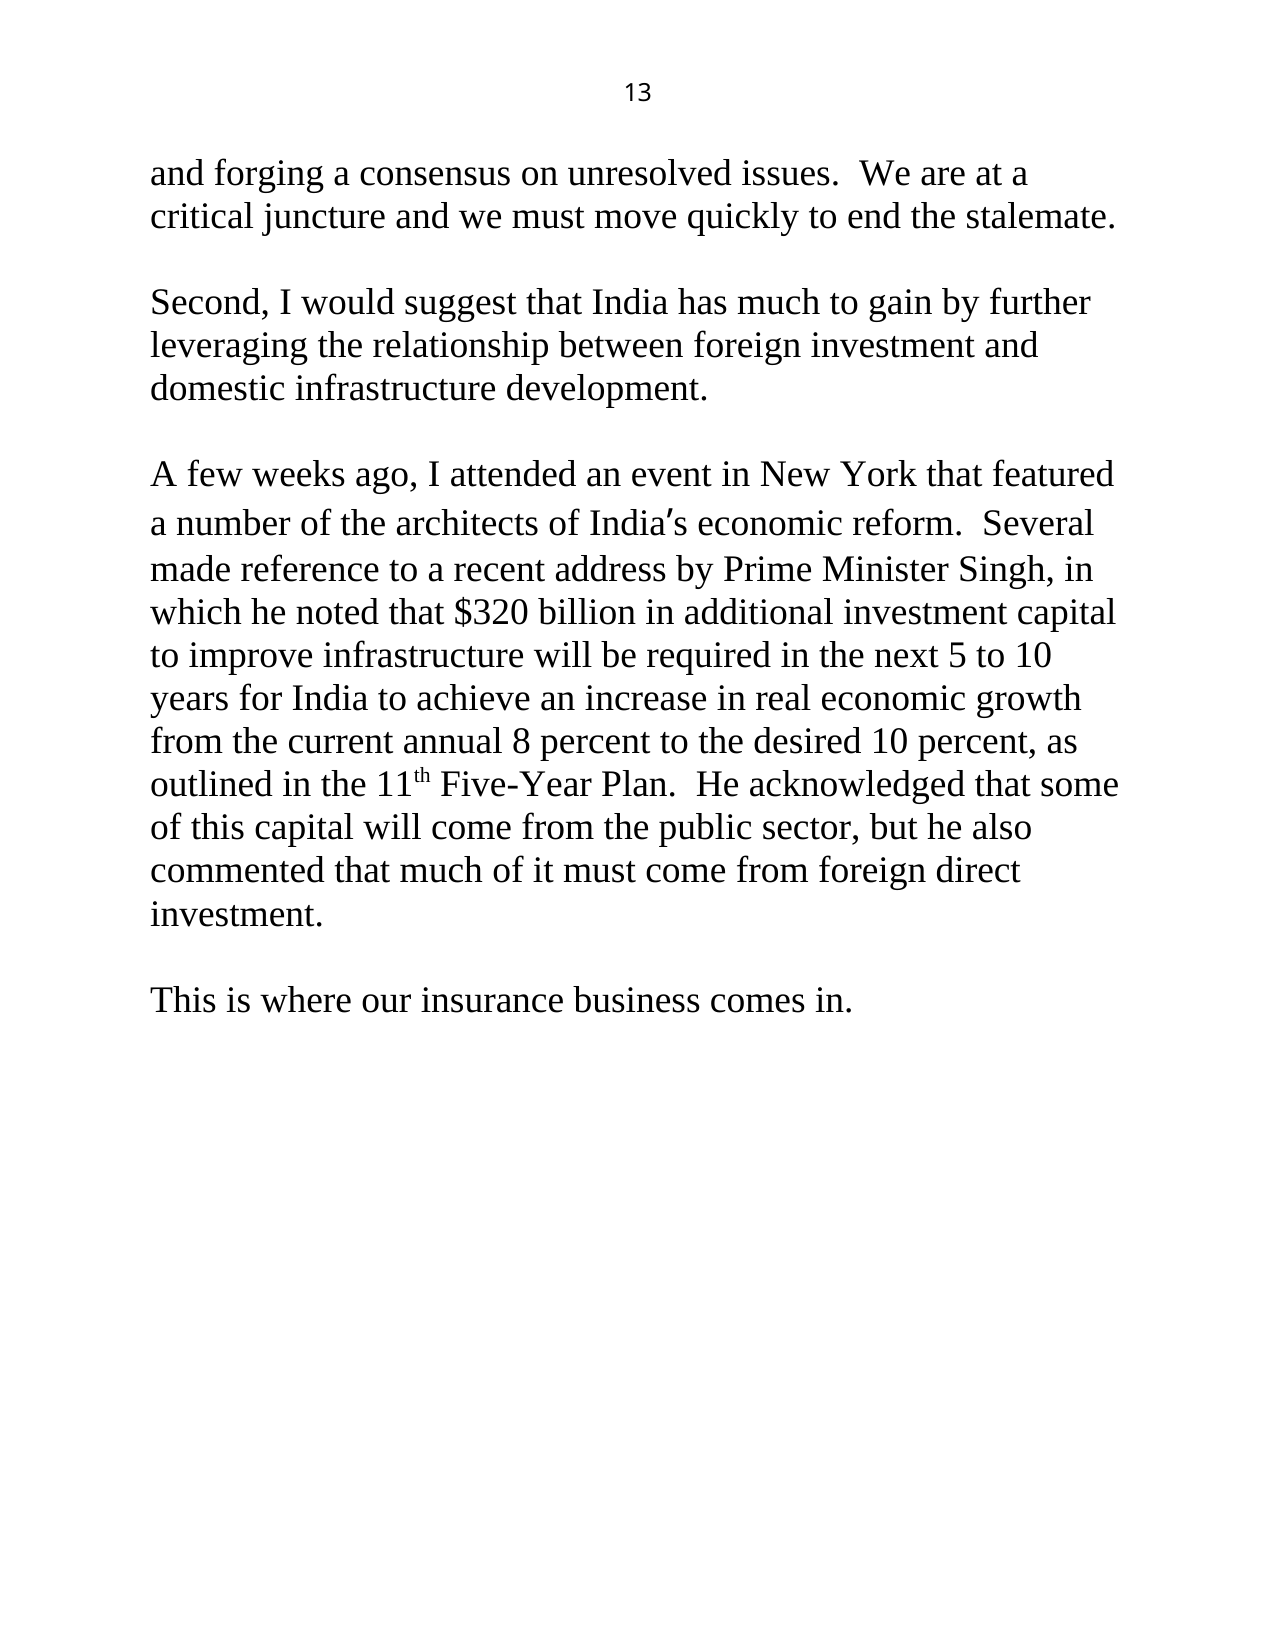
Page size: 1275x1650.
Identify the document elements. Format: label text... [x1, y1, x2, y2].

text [150, 150, 1125, 236]
text A few weeks ago, I attended an event in New York that featured a number of the architects of India’s economic reform. Several made reference to a recent address by Prime Minister Singh, in which he noted that $320 billion in additional investment capital to improve infrastructure will be required in the next 5 to 10 years for India to achieve an increase in real economic growth from the current annual 8 percent to the desired 10 percent, as outlined in the 11th Five-Year Plan. He acknowledged that some of this capital will come from the public sector, but he also commented that much of it must come from foreign direct investment. [150, 452, 1125, 934]
text This is where our insurance business comes in. [150, 977, 1125, 1020]
text Second, I would suggest that India has much to gain by further leveraging the relationship between foreign investment and domestic infrastructure development. [150, 279, 1125, 409]
